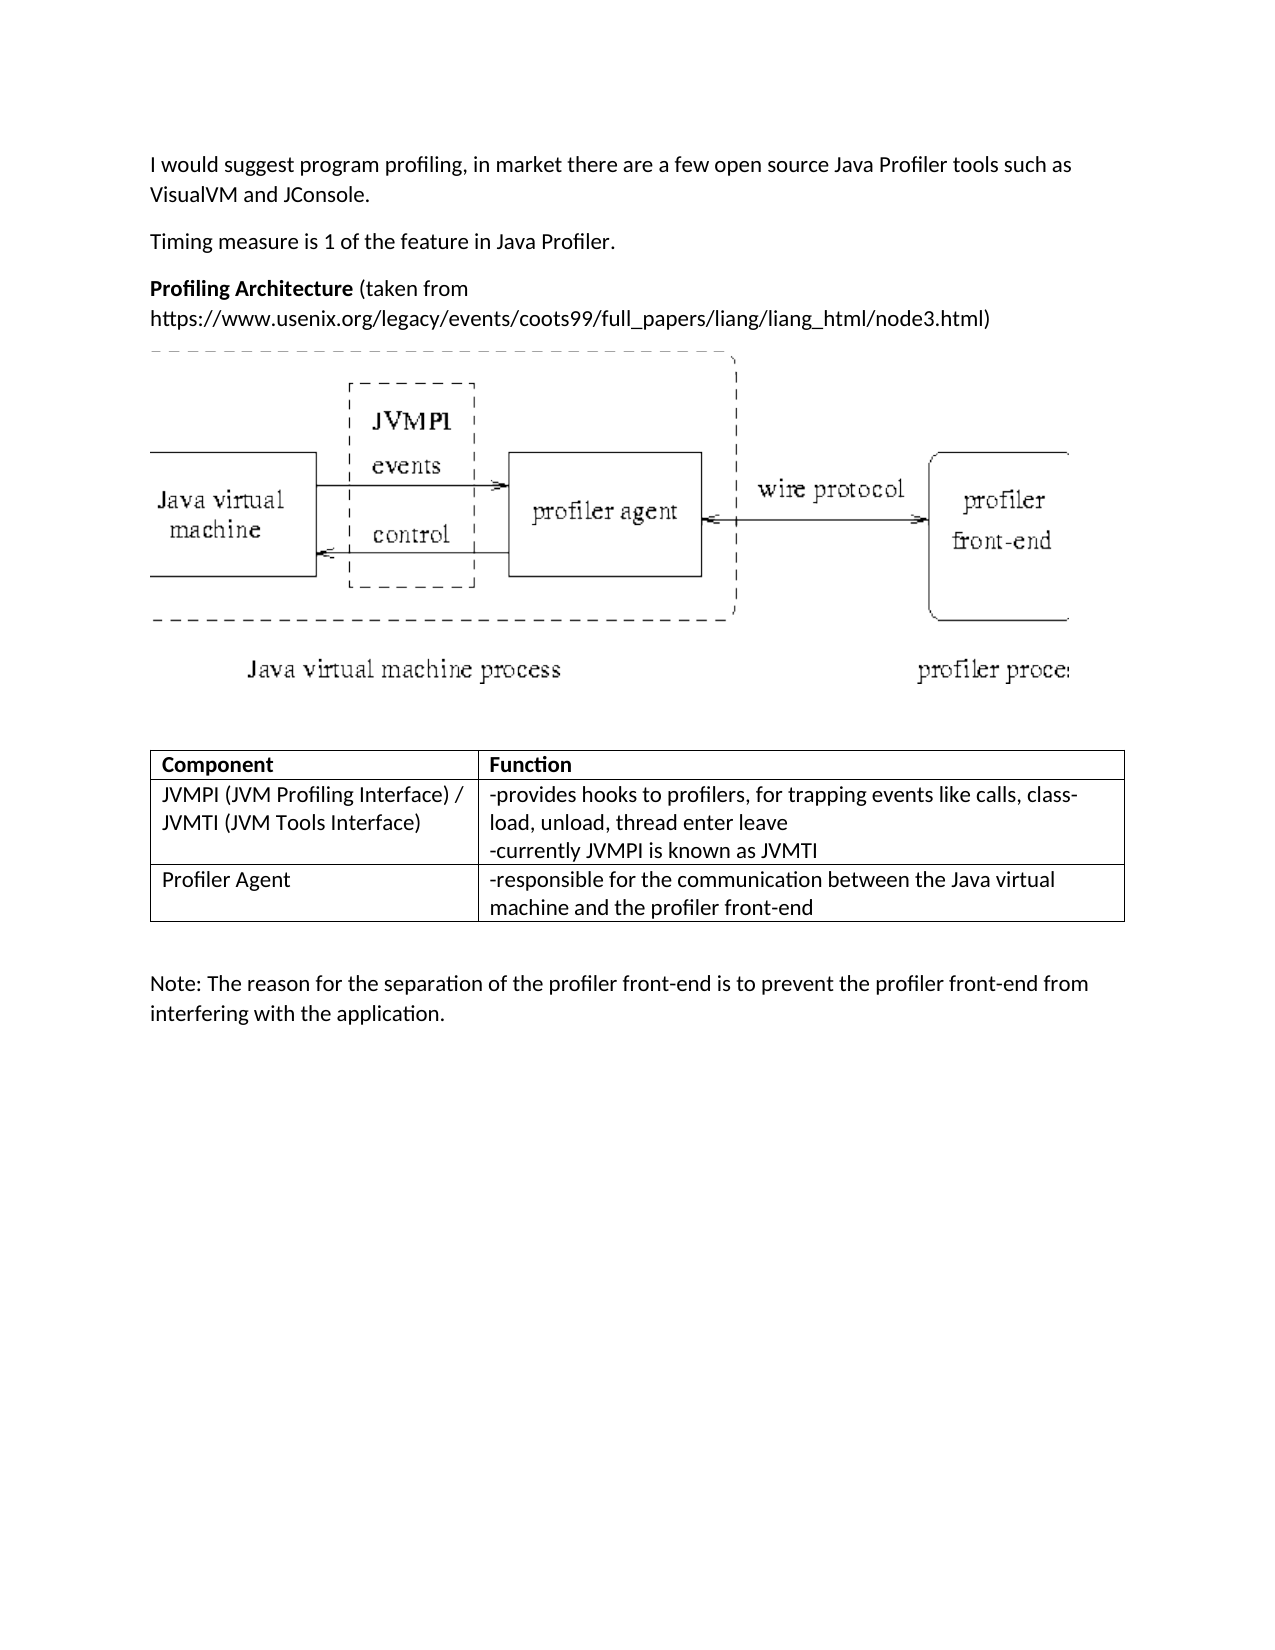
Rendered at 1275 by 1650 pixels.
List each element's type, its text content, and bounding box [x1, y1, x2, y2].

table_header Function [479, 751, 1124, 779]
picture [150, 351, 1069, 684]
table_cell Profiler Agent [151, 865, 478, 921]
text Profiling Architecture (taken from https://www.usenix.org/legacy/events/coots99/full_papers/liang/liang_html/node3.html) [150, 274, 1125, 332]
table_header Component [151, 751, 478, 779]
text I would suggest program profiling, in market there are a few open source Java Profiler tools such as VisualVM and JConsole. [150, 150, 1125, 208]
table_cell JVMPI (JVM Profiling Interface) / JVMTI (JVM Tools Interface) [151, 780, 478, 864]
text Timing measure is 1 of the feature in Java Profiler. [150, 227, 1125, 255]
table_cell -provides hooks to profilers, for trapping events like calls, class-load, unload, thread enter leave -currently JVMPI is known as JVMTI [479, 780, 1124, 864]
table_cell -responsible for the communication between the Java virtual machine and the profiler front-end [479, 865, 1124, 921]
text Note: The reason for the separation of the profiler front-end is to prevent the profiler front-end from interfering with the application. [150, 969, 1125, 1027]
